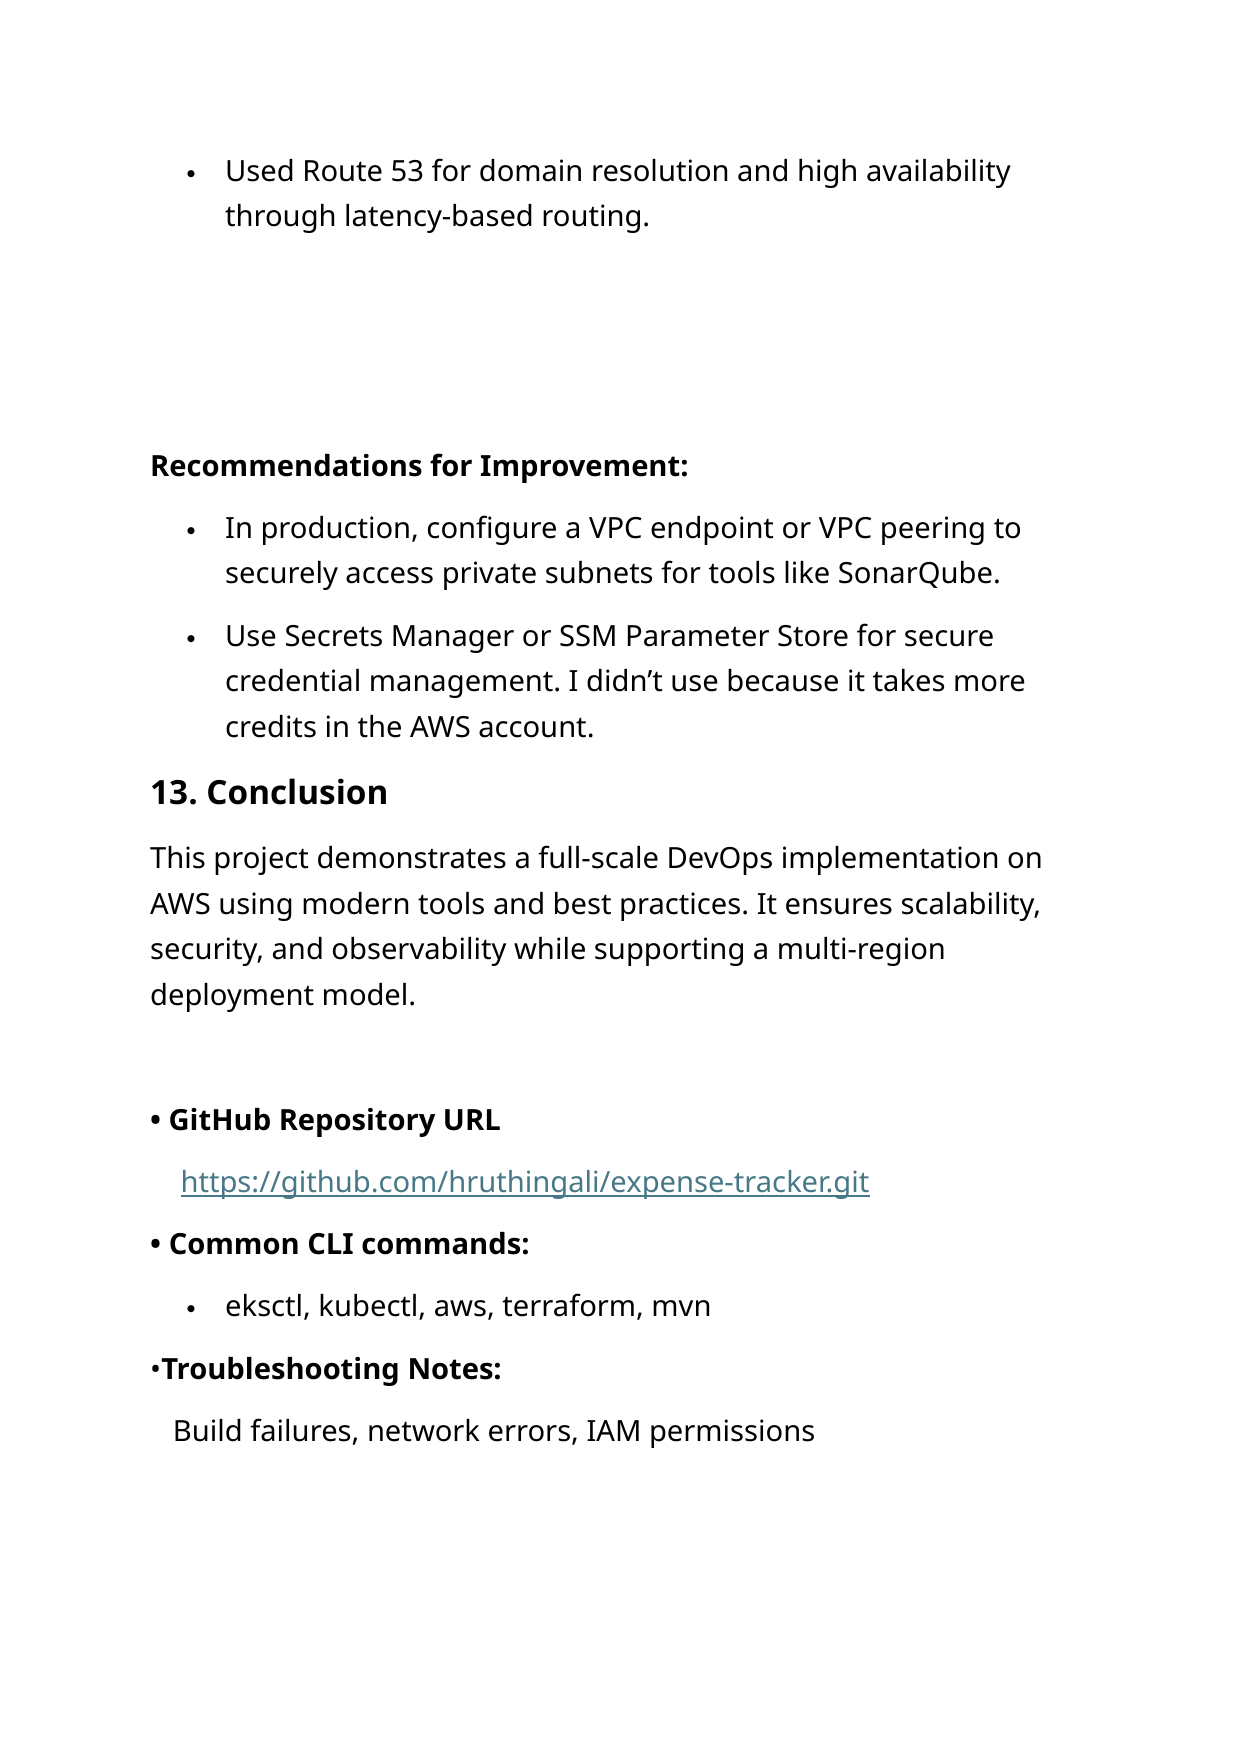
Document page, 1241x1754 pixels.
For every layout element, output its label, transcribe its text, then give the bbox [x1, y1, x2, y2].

text 13. Conclusion [150, 768, 1090, 814]
list In production, configure a VPC endpoint or VPC peering to securely access private subnets for tools like SonarQube. [187, 507, 1090, 592]
text This project demonstrates a full-scale DevOps implementation on AWS using modern tools and best practices. It ensures scalability, security, and observability while supporting a multi-region deployment model. [150, 837, 1090, 1014]
list Use Secrets Manager or SSM Parameter Store for secure credential management. I didn’t use because it takes more credits in the AWS account. [187, 615, 1090, 746]
text Build failures, network errors, IAM permissions [150, 1410, 1090, 1450]
text • Common CLI commands: [150, 1223, 1090, 1263]
list eksctl, kubectl, aws, terraform, mvn [187, 1286, 1090, 1325]
text https://github.com/hruthingali/expense-tracker.git [150, 1161, 1090, 1201]
text •Troubleshooting Notes: [150, 1348, 1090, 1388]
text Recommendations for Improvement: [150, 445, 1090, 484]
list Used Route 53 for domain resolution and high availability through latency-based routing. [187, 150, 1090, 235]
text • GitHub Repository URL [150, 1099, 1090, 1138]
